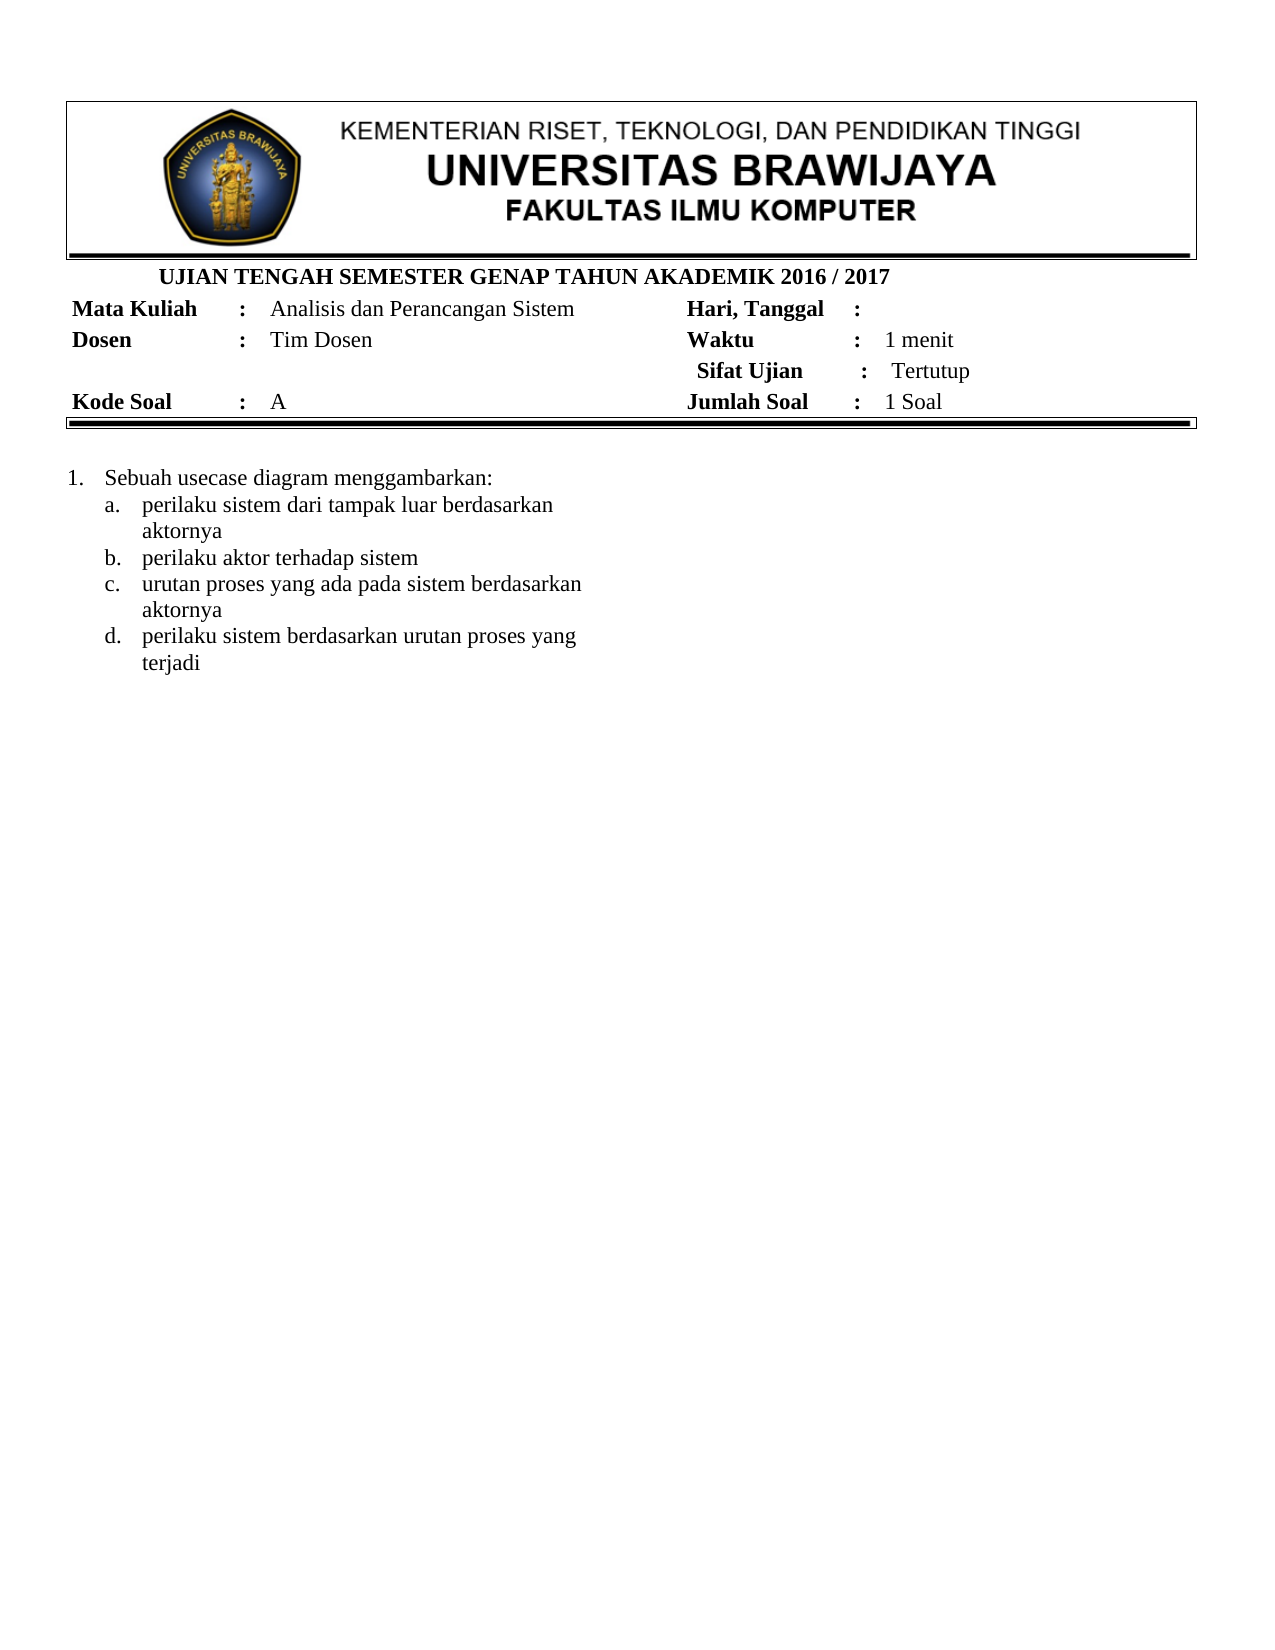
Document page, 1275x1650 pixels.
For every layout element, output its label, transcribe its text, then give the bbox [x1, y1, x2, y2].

list urutan proses yang ada pada sistem berdasarkan aktornya [104, 570, 608, 623]
list perilaku sistem dari tampak luar berdasarkan aktornya [104, 491, 608, 543]
list perilaku sistem berdasarkan urutan proses yang terjadi [104, 623, 608, 675]
list Sebuah usecase diagram menggambarkan: [67, 464, 608, 491]
picture [67, 102, 1196, 259]
picture [67, 418, 1196, 428]
list perilaku aktor terhadap sistem [104, 543, 608, 570]
